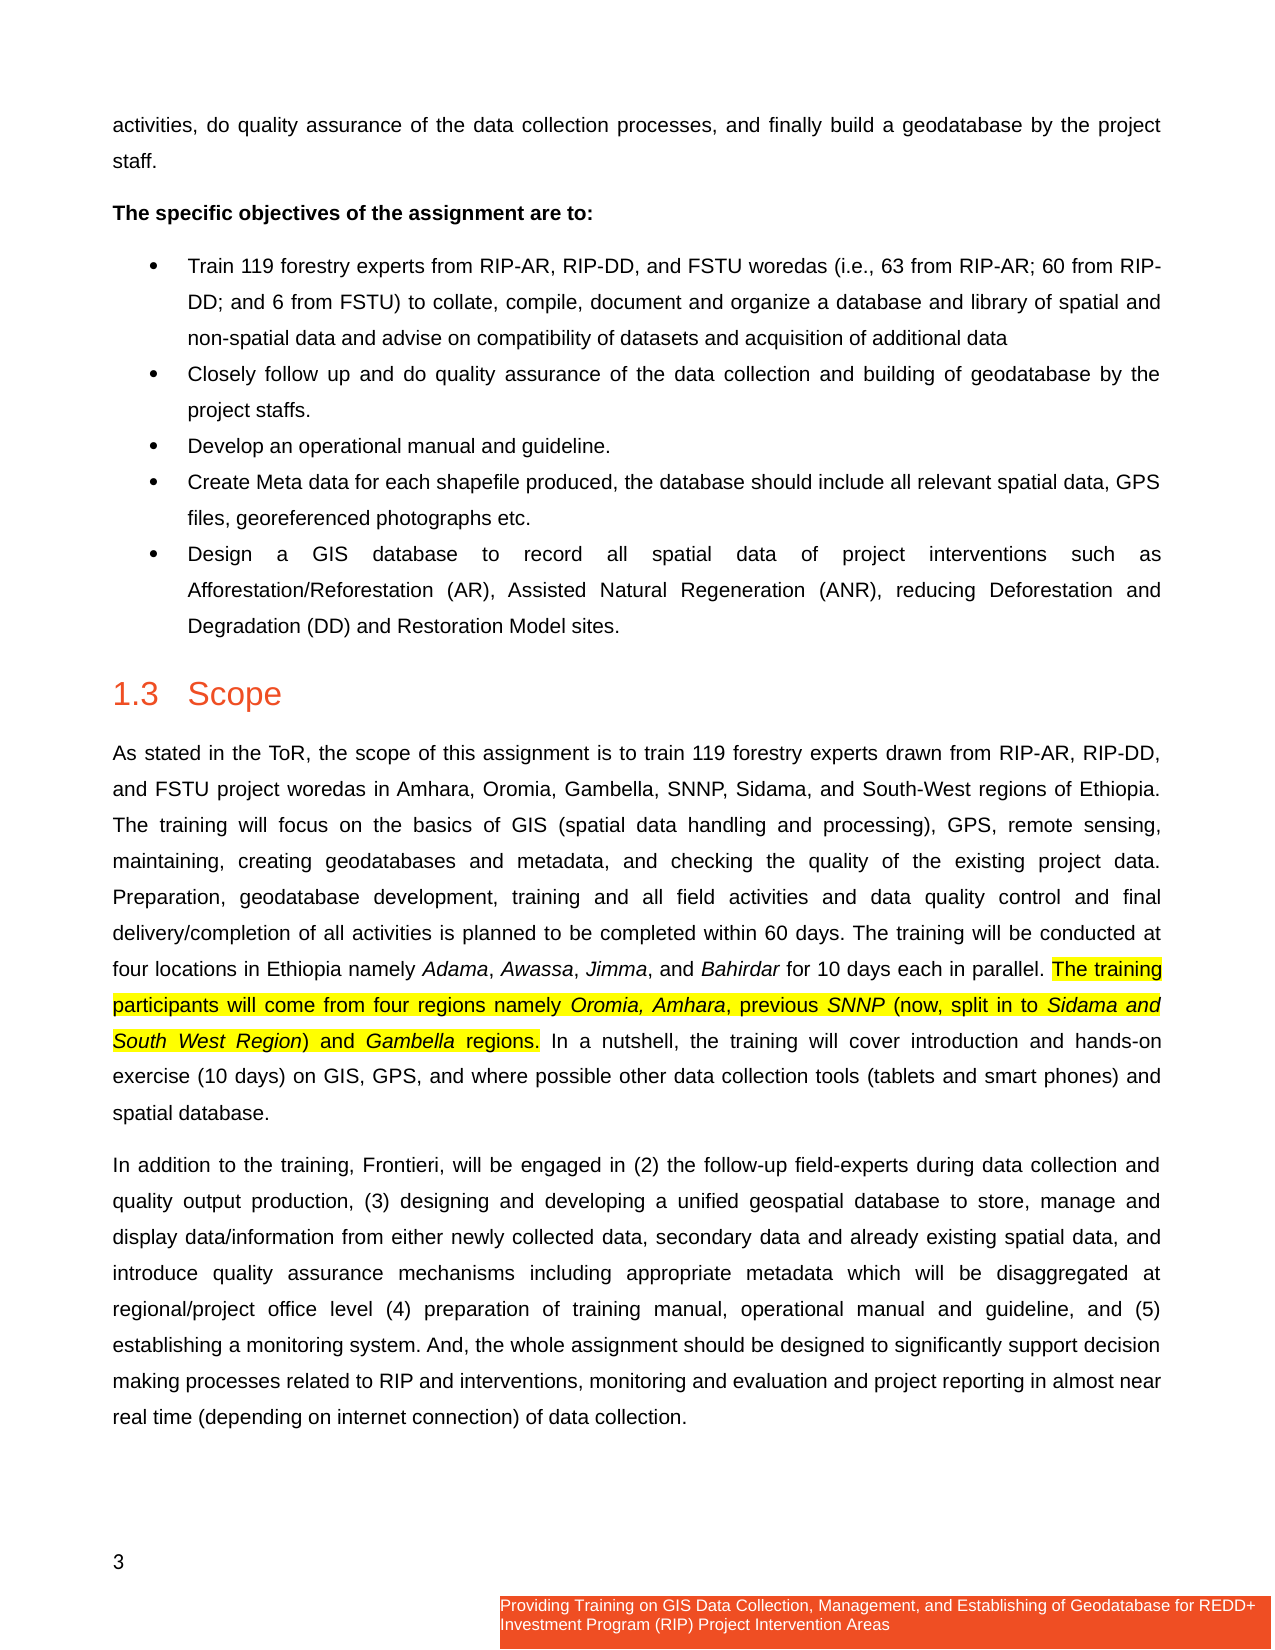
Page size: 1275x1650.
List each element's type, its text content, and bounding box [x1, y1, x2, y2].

list Create Meta data for each shapefile produced, the database should include all relevant spatial data, GPS files, georeferenced photographs etc. [150, 469, 1162, 529]
list Develop an operational manual and guideline. [150, 433, 1162, 458]
subtitle Scope [112, 674, 1162, 713]
list Closely follow up and do quality assurance of the data collection and building of geodatabase by the project staffs. [150, 362, 1162, 422]
list Design a GIS database to record all spatial data of project interventions such as Afforestation/Reforestation (AR), Assisted Natural Regeneration (ANR), reducing Deforestation and Degradation (DD) and Restoration Model sites. [150, 542, 1162, 637]
text As stated in the ToR, the scope of this assignment is to train 119 forestry experts drawn from RIP-AR, RIP-DD, and FSTU project woredas in Amhara, Oromia, Gambella, SNNP, Sidama, and South-West regions of Ethiopia. The training will focus on the basics of GIS (spatial data handling and processing), GPS, remote sensing, maintaining, creating geodatabases and metadata, and checking the quality of the existing project data. Preparation, geodatabase development, training and all field activities and data quality control and final delivery/completion of all activities is planned to be completed within 60 days. The training will be conducted at four locations in Ethiopia namely Adama, Awassa, Jimma, and Bahirdar for 10 days each in parallel. The training participants will come from four regions namely Oromia, Amhara, previous SNNP (now, split in to Sidama and South West Region) and Gambella regions. In a nutshell, the training will cover introduction and hands-on exercise (10 days) on GIS, GPS, and where possible other data collection tools (tablets and smart phones) and spatial database. [112, 741, 1162, 1124]
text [112, 112, 1162, 172]
list Train 119 forestry experts from RIP-AR, RIP-DD, and FSTU woredas (i.e., 63 from RIP-AR; 60 from RIP-DD; and 6 from FSTU) to collate, compile, document and organize a database and library of spatial and non-spatial data and advise on compatibility of datasets and acquisition of additional data [150, 254, 1162, 349]
text In addition to the training, Frontieri, will be engaged in (2) the follow-up field-experts during data collection and quality output production, (3) designing and developing a unified geospatial database to store, manage and display data/information from either newly collected data, secondary data and already existing spatial data, and introduce quality assurance mechanisms including appropriate metadata which will be disaggregated at regional/project office level (4) preparation of training manual, operational manual and guideline, and (5) establishing a monitoring system. And, the whole assignment should be designed to significantly support decision making processes related to RIP and interventions, monitoring and evaluation and project reporting in almost near real time (depending on internet connection) of data collection. [112, 1153, 1162, 1428]
text The specific objectives of the assignment are to: [112, 201, 1162, 225]
